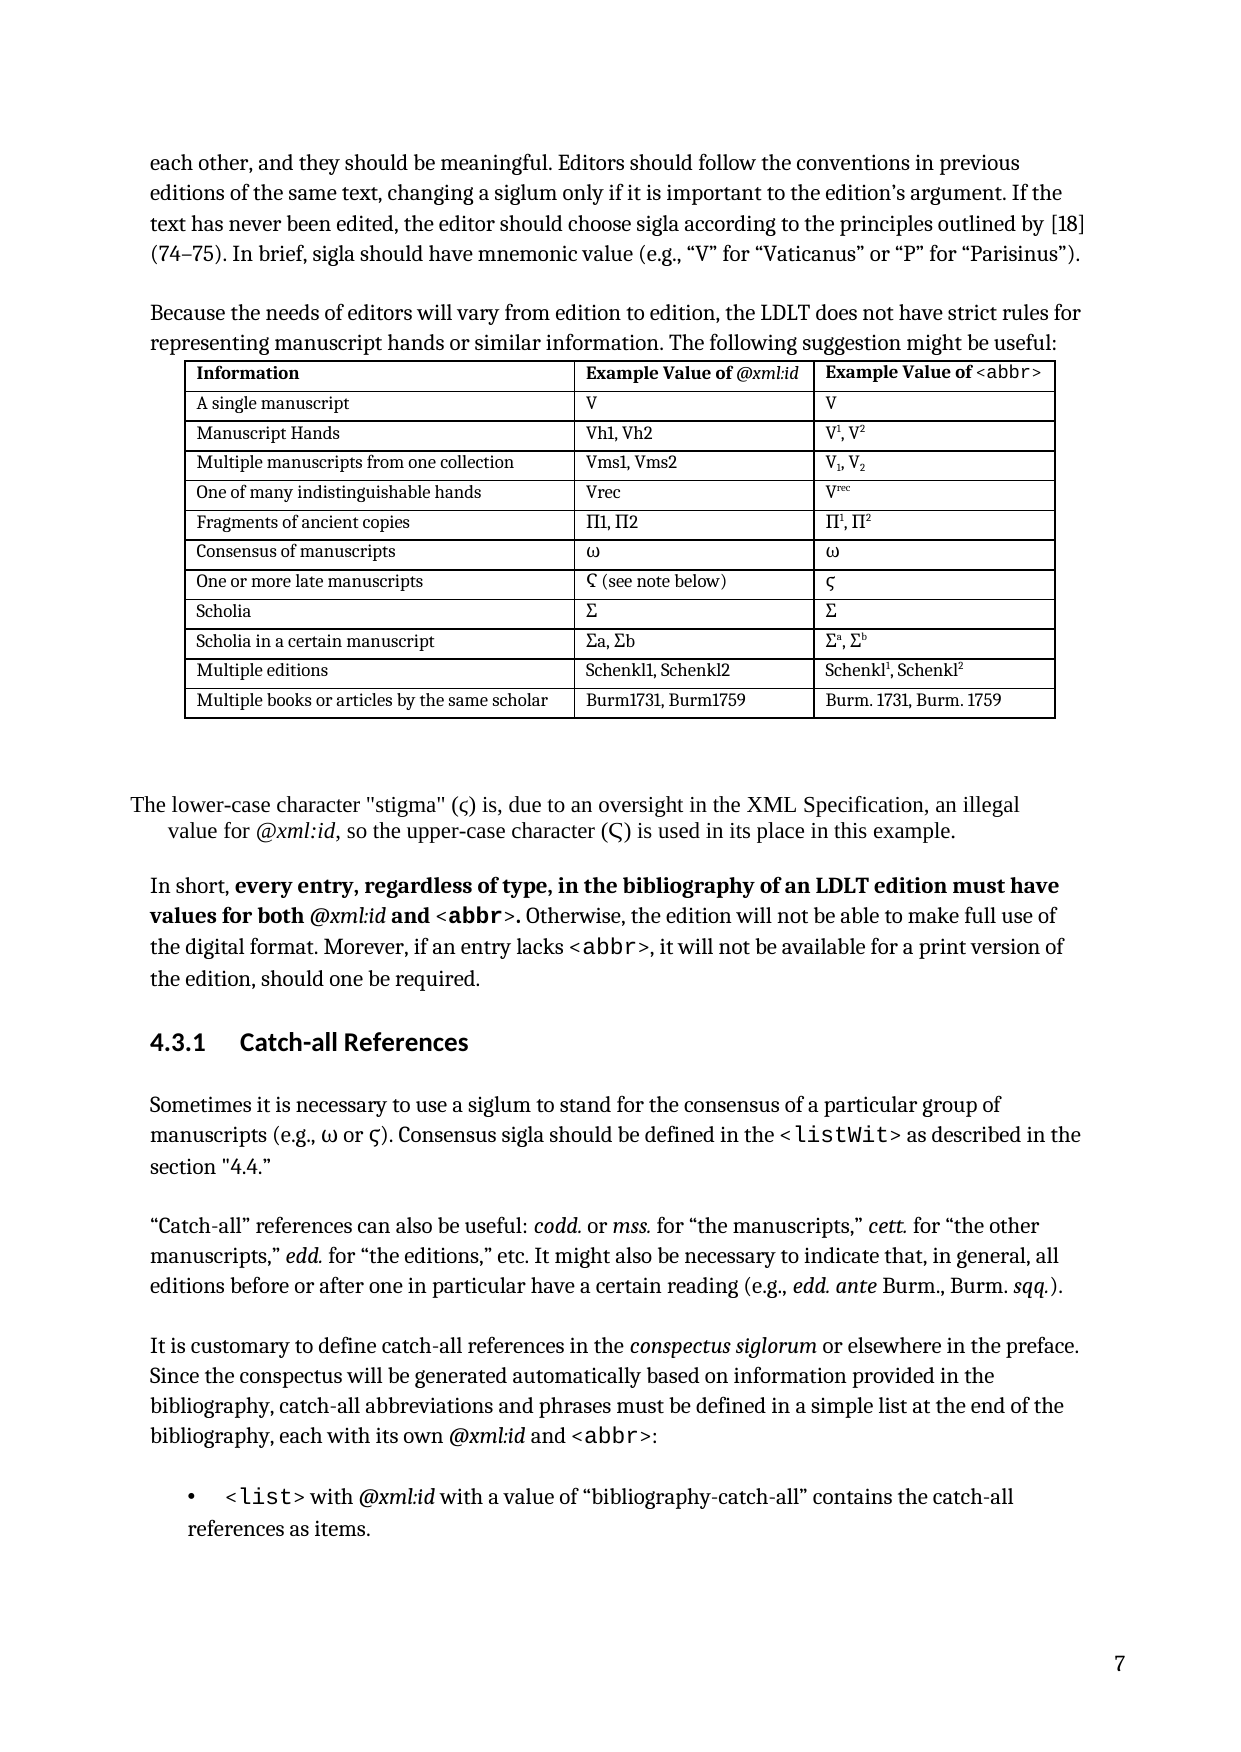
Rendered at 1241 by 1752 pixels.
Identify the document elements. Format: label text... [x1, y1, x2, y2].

subtitle Catch-all References [150, 1025, 1090, 1058]
table_cell Burm1731, Burm1759 [575, 689, 813, 717]
table_cell Ϛ (see note below) [575, 571, 813, 598]
list <list> with @xml:id with a value of “bibliography-catch-all” contains the catch-all references as items. [187, 1484, 1090, 1542]
table_cell V1, V2 [815, 452, 1054, 480]
text The lower-case character "stigma" (ϛ) is, due to an oversight in the XML Specification, an illegal value for @xml:id, so the upper-case character (Ϛ) is used in its place in this example. [130, 791, 1072, 843]
table_cell Σa, Σb [575, 630, 813, 658]
table_cell Schenkl1, Schenkl2 [575, 660, 813, 688]
table_cell A single manuscript [186, 392, 574, 420]
text Sometimes it is necessary to use a siglum to stand for the consensus of a particular group of manuscripts (e.g., ω or ϛ). Consensus sigla should be defined in the <listWit> as described in the section "0.” [150, 1092, 1090, 1180]
table_header Information [186, 362, 574, 391]
table_cell Π1, Π2 [575, 511, 813, 539]
table_cell Scholia [186, 600, 574, 628]
table_cell Π1, Π2 [815, 511, 1054, 539]
table_cell ω [815, 541, 1054, 569]
table_cell Manuscript Hands [186, 422, 574, 450]
table_cell ϛ [815, 571, 1054, 598]
table_cell V [815, 392, 1054, 420]
table_cell ω [575, 541, 813, 569]
table_cell Multiple books or articles by the same scholar [186, 689, 574, 717]
table_cell Σa, Σb [815, 630, 1054, 658]
table_cell V1, V2 [815, 422, 1054, 450]
table_cell Vrec [575, 481, 813, 509]
table_cell Σ [815, 600, 1054, 628]
table_cell Vh1, Vh2 [575, 422, 813, 450]
table_cell Σ [575, 600, 813, 628]
table_cell Vms1, Vms2 [575, 452, 813, 480]
table_cell One of many indistinguishable hands [186, 481, 574, 509]
table_cell Schenkl1, Schenkl2 [815, 660, 1054, 688]
text In short, every entry, regardless of type, in the bibliography of an LDLT edition must have values for both @xml:id and <abbr>. Otherwise, the edition will not be able to make full use of the digital format. Morever, if an entry lacks <abbr>, it will not be available for a print version of the edition, should one be required. [150, 873, 1090, 992]
table_cell Burm. 1731, Burm. 1759 [815, 689, 1054, 717]
text Because the needs of editors will vary from edition to edition, the LDLT does not have strict rules for representing manuscript hands or similar information. The following suggestion might be useful: [150, 300, 1090, 357]
table_cell Fragments of ancient copies [186, 511, 574, 539]
table_cell Consensus of manuscripts [186, 541, 574, 569]
table_cell V [575, 392, 813, 420]
table_cell Scholia in a certain manuscript [186, 630, 574, 658]
table_header Example Value of <abbr> [815, 362, 1054, 391]
table_header Example Value of @xml:id [575, 362, 813, 391]
table_cell Multiple editions [186, 660, 574, 688]
table_cell Multiple manuscripts from one collection [186, 452, 574, 480]
table_cell One or more late manuscripts [186, 571, 574, 598]
table_cell Vrec [815, 481, 1054, 509]
